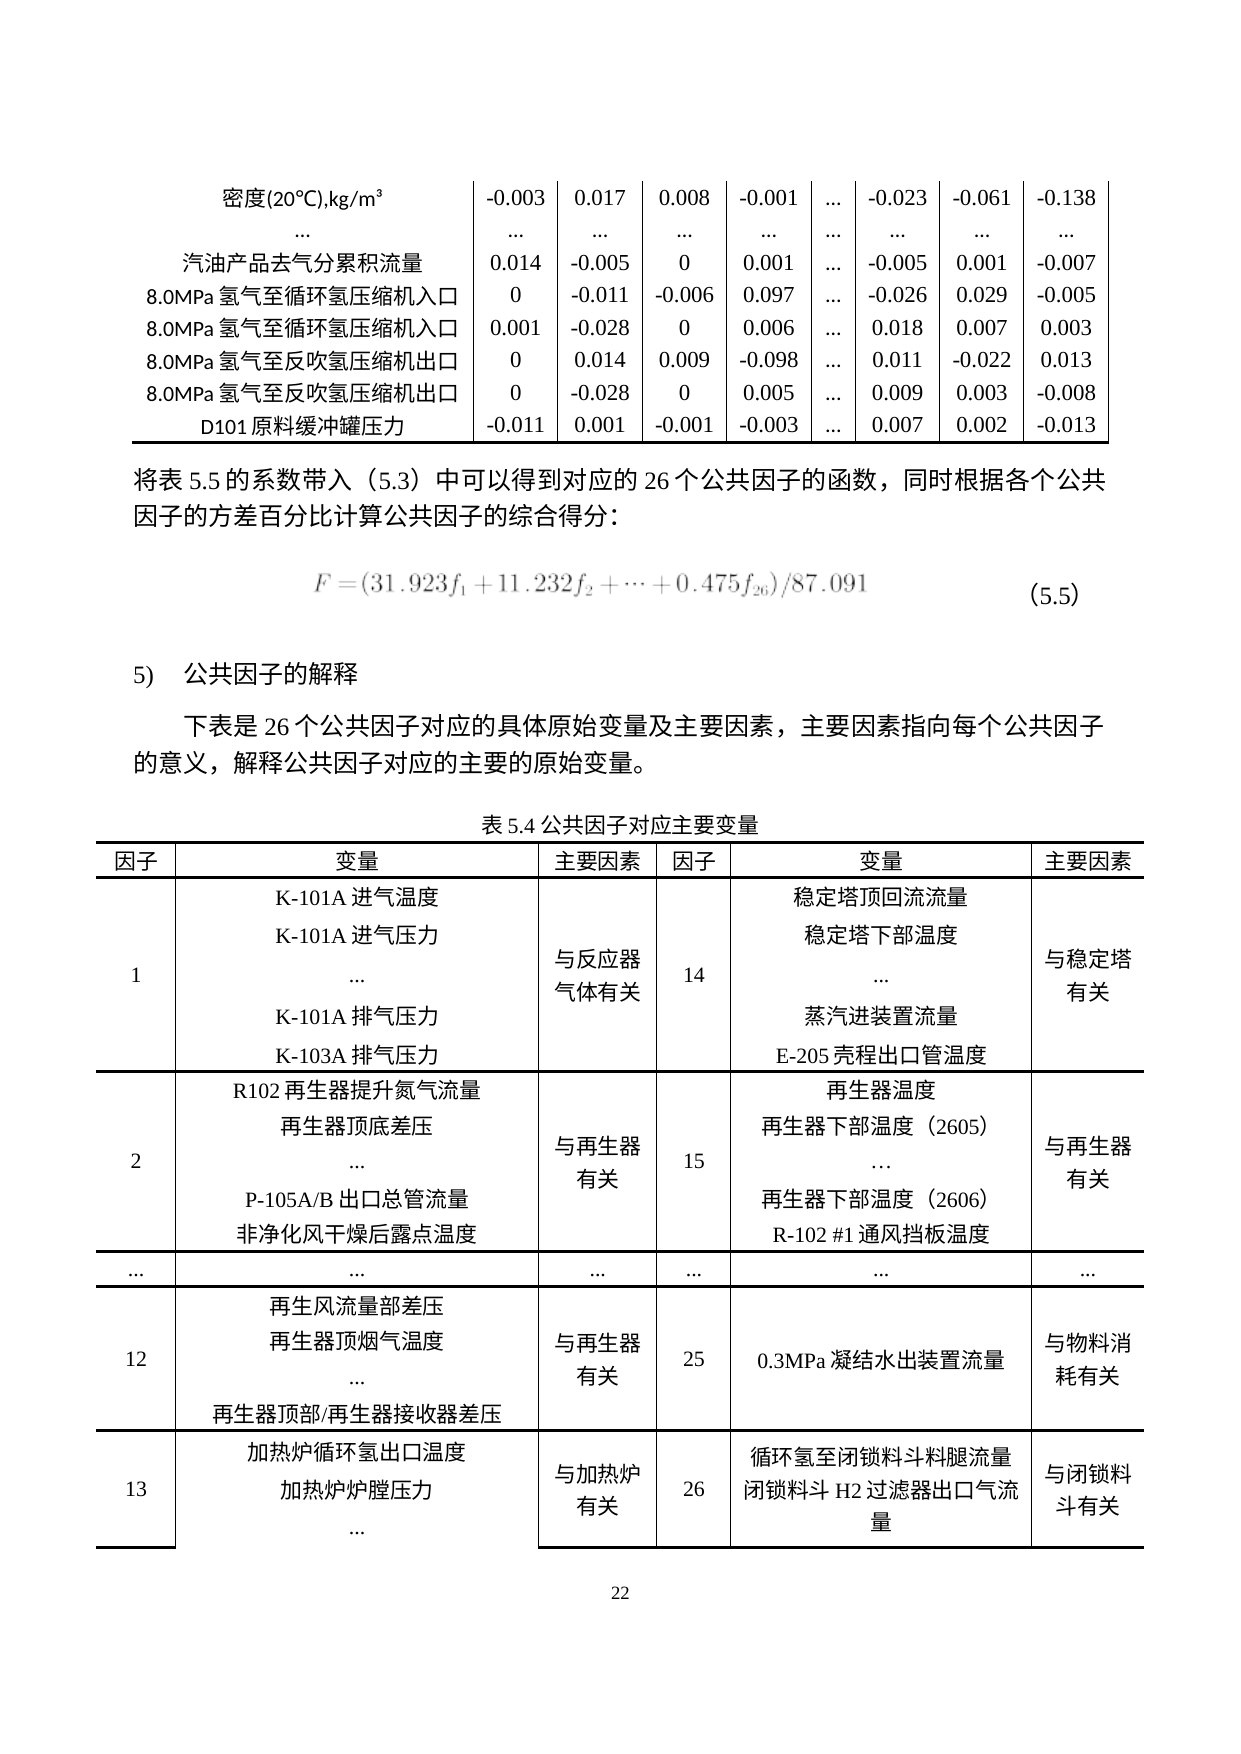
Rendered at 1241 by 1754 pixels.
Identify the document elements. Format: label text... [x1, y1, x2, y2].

table_cell 1 [96, 879, 175, 1070]
table_header （5.5） [989, 549, 1107, 638]
table_cell K-101A进气压力 [176, 912, 538, 953]
table_cell 0.011 [856, 344, 939, 376]
table_cell 再生器下部温度（2605） [731, 1105, 1031, 1141]
table_cell … [940, 214, 1023, 246]
table_cell 0.014 [558, 344, 642, 376]
table_cell 0.002 [940, 409, 1023, 441]
table_cell 15 [657, 1073, 730, 1249]
table_cell ... [1032, 1253, 1144, 1285]
table_cell 0.006 [727, 311, 811, 343]
table_cell … [132, 214, 473, 246]
table_cell R-102 #1通风挡板温度 [731, 1214, 1031, 1249]
table_cell ... [539, 1253, 656, 1285]
table_cell E-205壳程出口管温度 [731, 1034, 1031, 1070]
table_cell ... [731, 953, 1031, 993]
table_cell 0.003 [940, 376, 1023, 408]
table_cell -0.008 [1024, 376, 1108, 408]
table_cell 蒸汽进装置流量 [731, 993, 1031, 1034]
table_cell -0.001 [727, 181, 811, 213]
table_cell -0.005 [558, 246, 642, 278]
table_cell 再生器顶底差压 [176, 1105, 538, 1141]
table_cell ... [731, 1253, 1031, 1285]
table_header 变量 [176, 844, 538, 876]
table_header 因子 [96, 844, 175, 876]
table_cell -0.138 [1024, 181, 1108, 213]
table_cell 0.017 [558, 181, 642, 213]
table_cell -0.098 [727, 344, 811, 376]
table_cell 与再生器有关 [1032, 1073, 1144, 1249]
table_cell 0.3MPa凝结水出装置流量 [731, 1288, 1031, 1429]
table_cell 12 [96, 1288, 175, 1429]
table_cell 13 [96, 1432, 175, 1546]
table_cell 与闭锁料斗有关 [1032, 1432, 1144, 1546]
table_cell -0.005 [1024, 279, 1108, 311]
table_cell 2 [96, 1073, 175, 1249]
table_cell ... [176, 1356, 538, 1393]
table_cell 0 [474, 376, 557, 408]
table_cell … [812, 181, 855, 213]
table_cell 0.005 [727, 376, 811, 408]
table_cell 8.0MPa氢气至循环氢压缩机入口 [132, 279, 473, 311]
table_cell … [856, 214, 939, 246]
table_cell 0.007 [856, 409, 939, 441]
table_cell 0.009 [643, 344, 726, 376]
table_cell 0 [643, 246, 726, 278]
table_header 主要因素 [1032, 844, 1144, 876]
table_cell 与物料消耗有关 [1032, 1288, 1144, 1429]
table_cell 与再生器有关 [539, 1288, 656, 1429]
table_cell … [474, 214, 557, 246]
table_cell 0 [643, 311, 726, 343]
table_cell -0.001 [643, 409, 726, 441]
table_cell ... [176, 1253, 538, 1285]
table_cell -0.006 [643, 279, 726, 311]
table_cell 密度(20℃),kg/m³ [132, 181, 473, 213]
table_cell -0.003 [727, 409, 811, 441]
table_cell 0.001 [727, 246, 811, 278]
table_cell D101原料缓冲罐压力 [132, 409, 473, 441]
table_cell 0 [474, 279, 557, 311]
table_cell ... [176, 1141, 538, 1178]
table_cell … [812, 311, 855, 343]
table_cell ... [657, 1253, 730, 1285]
table_cell -0.061 [940, 181, 1023, 213]
table_cell 0.008 [643, 181, 726, 213]
table_cell 与再生器有关 [539, 1073, 656, 1249]
text 将表5.5的系数带入（5.3）中可以得到对应的26个公共因子的函数，同时根据各个公共因子的方差百分比计算公共因子的综合得分： [133, 460, 1107, 533]
table_cell 稳定塔顶回流流量 [731, 879, 1031, 912]
table_cell 26 [657, 1432, 730, 1546]
table_cell 0.097 [727, 279, 811, 311]
table_cell ... [96, 1253, 175, 1285]
table_cell … [812, 376, 855, 408]
table_cell 14 [657, 879, 730, 1070]
table_cell K-103A排气压力 [176, 1034, 538, 1070]
table_cell … [812, 344, 855, 376]
table_cell -0.003 [474, 181, 557, 213]
table_cell 循环氢至闭锁料斗料腿流量闭锁料斗H2过滤器出口气流量 P-101A入口过滤器差压 [731, 1432, 1031, 1546]
table_cell -0.007 [1024, 246, 1108, 278]
table_cell R102再生器提升氮气流量 [176, 1073, 538, 1105]
table_cell … [1024, 214, 1108, 246]
table_cell … [812, 409, 855, 441]
table_cell 非净化风干燥后露点温度 [176, 1214, 538, 1249]
table_cell 与加热炉有关 [539, 1432, 656, 1546]
table_cell 0.014 [474, 246, 557, 278]
table_cell -0.005 [856, 246, 939, 278]
table_cell -0.023 [856, 181, 939, 213]
table_cell 0.003 [1024, 311, 1108, 343]
text 下表是26个公共因子对应的具体原始变量及主要因素，主要因素指向每个公共因子的意义，解释公共因子对应的主要的原始变量。 [133, 707, 1107, 779]
table_cell 0.009 [856, 376, 939, 408]
table_cell 0.001 [474, 311, 557, 343]
table_cell 8.0MPa氢气至反吹氢压缩机出口 [132, 376, 473, 408]
table_cell 0.029 [940, 279, 1023, 311]
table_cell … [812, 246, 855, 278]
table_cell ... [176, 1505, 538, 1546]
table_cell 再生器顶部/再生器接收器差压 [176, 1393, 538, 1429]
table_cell 再生器顶烟气温度 [176, 1321, 538, 1356]
table_cell -0.028 [558, 311, 642, 343]
table_cell 0.018 [856, 311, 939, 343]
table_header 主要因素 [539, 844, 656, 876]
table_cell -0.013 [1024, 409, 1108, 441]
table_cell 汽油产品去气分累积流量 [132, 246, 473, 278]
table_cell -0.011 [558, 279, 642, 311]
text 表5.4 公共因子对应主要变量 [133, 808, 1107, 841]
table_cell 加热炉炉膛压力 [176, 1469, 538, 1505]
list 公共因子的解释 [133, 654, 1107, 691]
table_cell 25 [657, 1288, 730, 1429]
table_cell … [558, 214, 642, 246]
table_cell 稳定塔下部温度 [731, 912, 1031, 953]
table_cell 0.007 [940, 311, 1023, 343]
table_cell 0 [474, 344, 557, 376]
table_cell 与反应器气体有关 [539, 879, 656, 1070]
table_header 变量 [731, 844, 1031, 876]
table_cell … [812, 214, 855, 246]
table_cell 再生风流量部差压 [176, 1288, 538, 1321]
table_cell 再生器下部温度（2606） [731, 1178, 1031, 1214]
table_cell 0.013 [1024, 344, 1108, 376]
table_cell 加热炉循环氢出口温度 [176, 1432, 538, 1469]
table_cell … [643, 214, 726, 246]
table_cell 再生器温度 [731, 1073, 1031, 1105]
table_cell 0.001 [558, 409, 642, 441]
table_cell … [812, 279, 855, 311]
table_cell K-101A进气温度 [176, 879, 538, 912]
table_cell ... [176, 953, 538, 993]
table_cell 0.001 [940, 246, 1023, 278]
table_cell P-105A/B出口总管流量 [176, 1178, 538, 1214]
table_cell 0 [643, 376, 726, 408]
table_header [134, 549, 989, 638]
table_cell 8.0MPa氢气至循环氢压缩机入口 [132, 311, 473, 343]
table_cell -0.028 [558, 376, 642, 408]
table_cell K-101A排气压力 [176, 993, 538, 1034]
table_cell … [727, 214, 811, 246]
table_cell -0.026 [856, 279, 939, 311]
table_cell 与稳定塔有关 [1032, 879, 1144, 1070]
table_header 因子 [657, 844, 730, 876]
table_cell -0.011 [474, 409, 557, 441]
table_cell 8.0MPa氢气至反吹氢压缩机出口 [132, 344, 473, 376]
table_cell … [731, 1141, 1031, 1178]
table_cell -0.022 [940, 344, 1023, 376]
